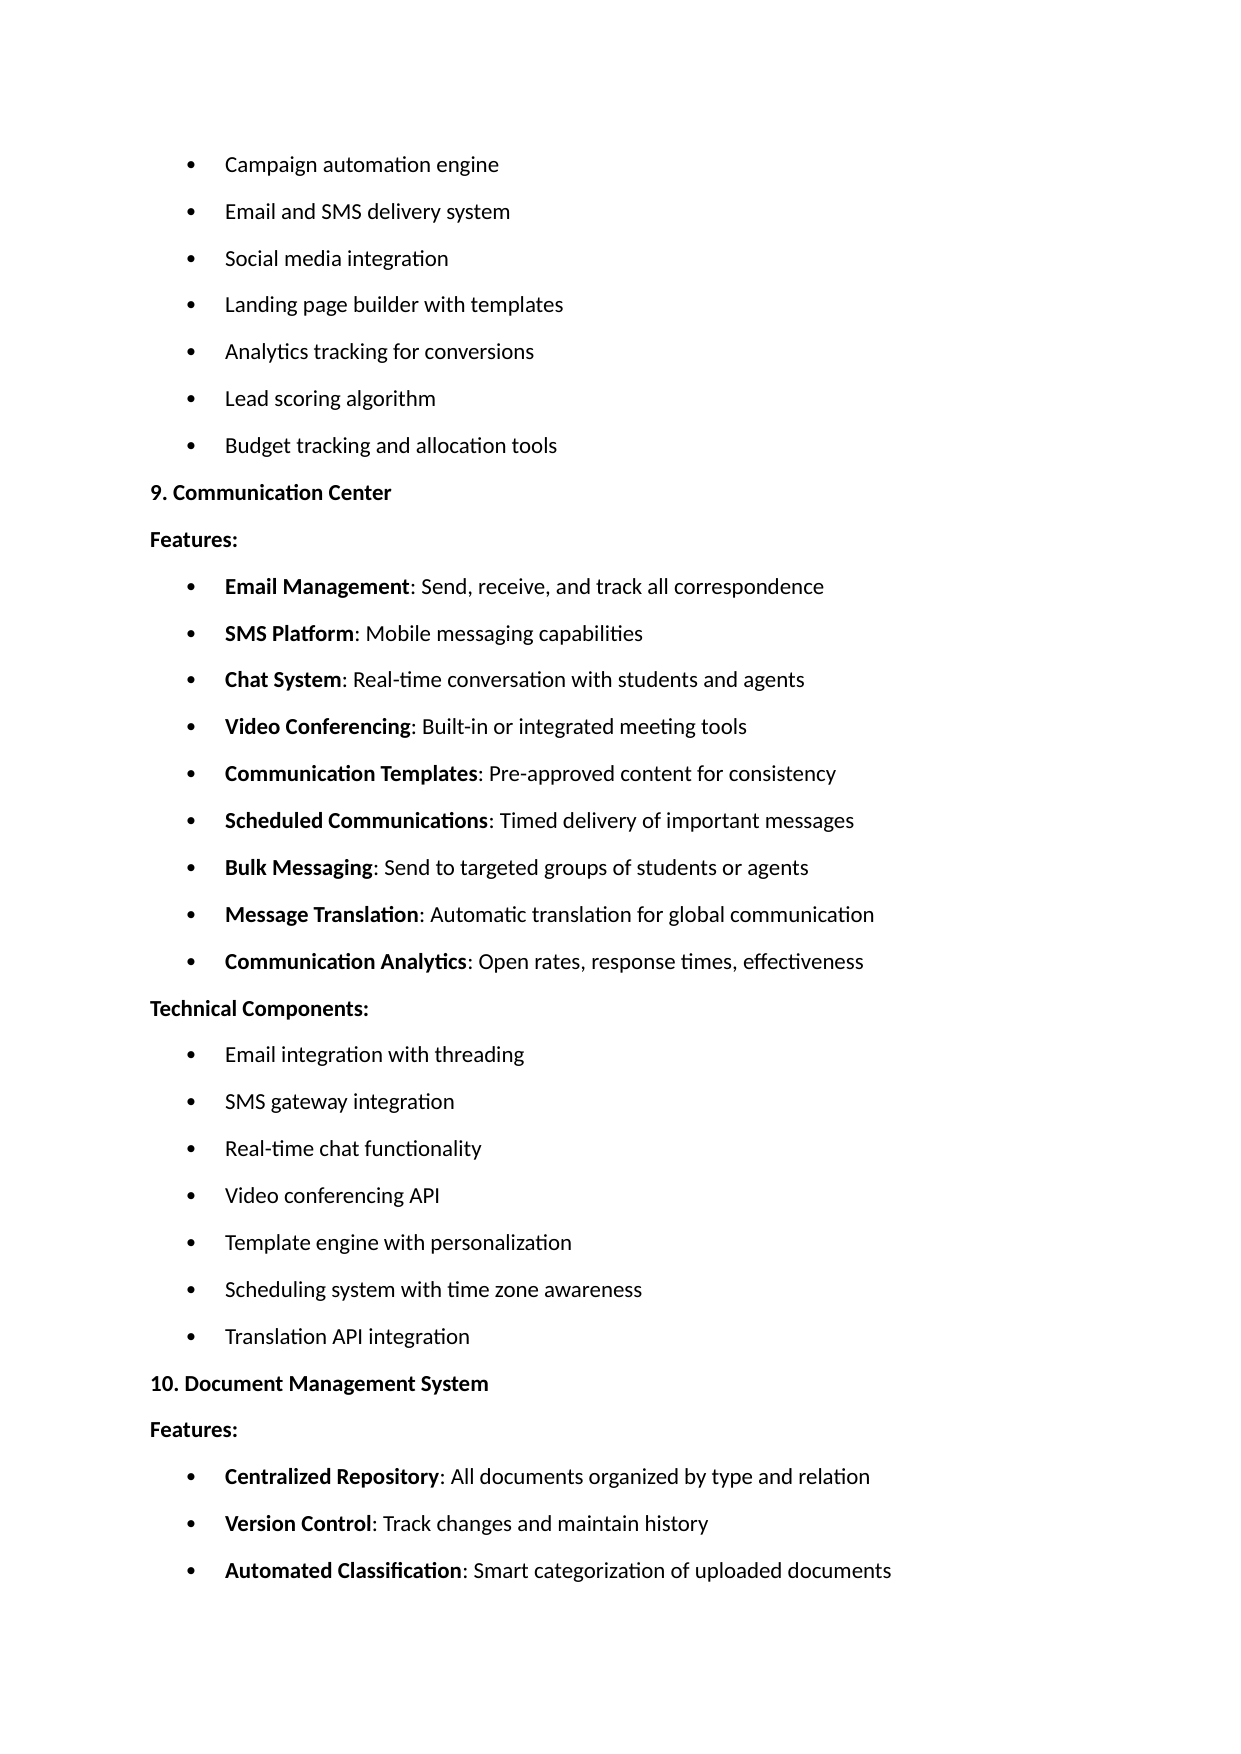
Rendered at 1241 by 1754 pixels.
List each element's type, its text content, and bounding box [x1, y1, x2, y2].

list Email integration with threading [187, 1041, 1090, 1069]
text Features: [150, 1416, 1090, 1444]
list Email and SMS delivery system [187, 197, 1090, 225]
list Real-time chat functionality [187, 1134, 1090, 1162]
list Video Conferencing: Built-in or integrated meeting tools [187, 712, 1090, 741]
list Landing page builder with templates [187, 291, 1090, 319]
list Scheduling system with time zone awareness [187, 1275, 1090, 1303]
list Social media integration [187, 244, 1090, 272]
list SMS Platform: Mobile messaging capabilities [187, 619, 1090, 647]
list Budget tracking and allocation tools [187, 431, 1090, 459]
list SMS gateway integration [187, 1087, 1090, 1116]
list Email Management: Send, receive, and track all correspondence [187, 572, 1090, 600]
list Scheduled Communications: Timed delivery of important messages [187, 806, 1090, 834]
text 10. Document Management System [150, 1369, 1090, 1397]
list Version Control: Track changes and maintain history [187, 1509, 1090, 1537]
list Automated Classification: Smart categorization of uploaded documents [187, 1556, 1090, 1584]
list Centralized Repository: All documents organized by type and relation [187, 1462, 1090, 1491]
text Features: [150, 525, 1090, 553]
list Campaign automation engine [187, 150, 1090, 178]
list Translation API integration [187, 1322, 1090, 1350]
list Bulk Messaging: Send to targeted groups of students or agents [187, 853, 1090, 881]
text Technical Components: [150, 994, 1090, 1022]
list Template engine with personalization [187, 1228, 1090, 1256]
list Message Translation: Automatic translation for global communication [187, 900, 1090, 928]
text 9. Communication Center [150, 478, 1090, 506]
list Chat System: Real-time conversation with students and agents [187, 666, 1090, 694]
list Communication Templates: Pre-approved content for consistency [187, 759, 1090, 787]
list Video conferencing API [187, 1181, 1090, 1209]
list Lead scoring algorithm [187, 384, 1090, 412]
list Analytics tracking for conversions [187, 337, 1090, 366]
list Communication Analytics: Open rates, response times, effectiveness [187, 947, 1090, 975]
